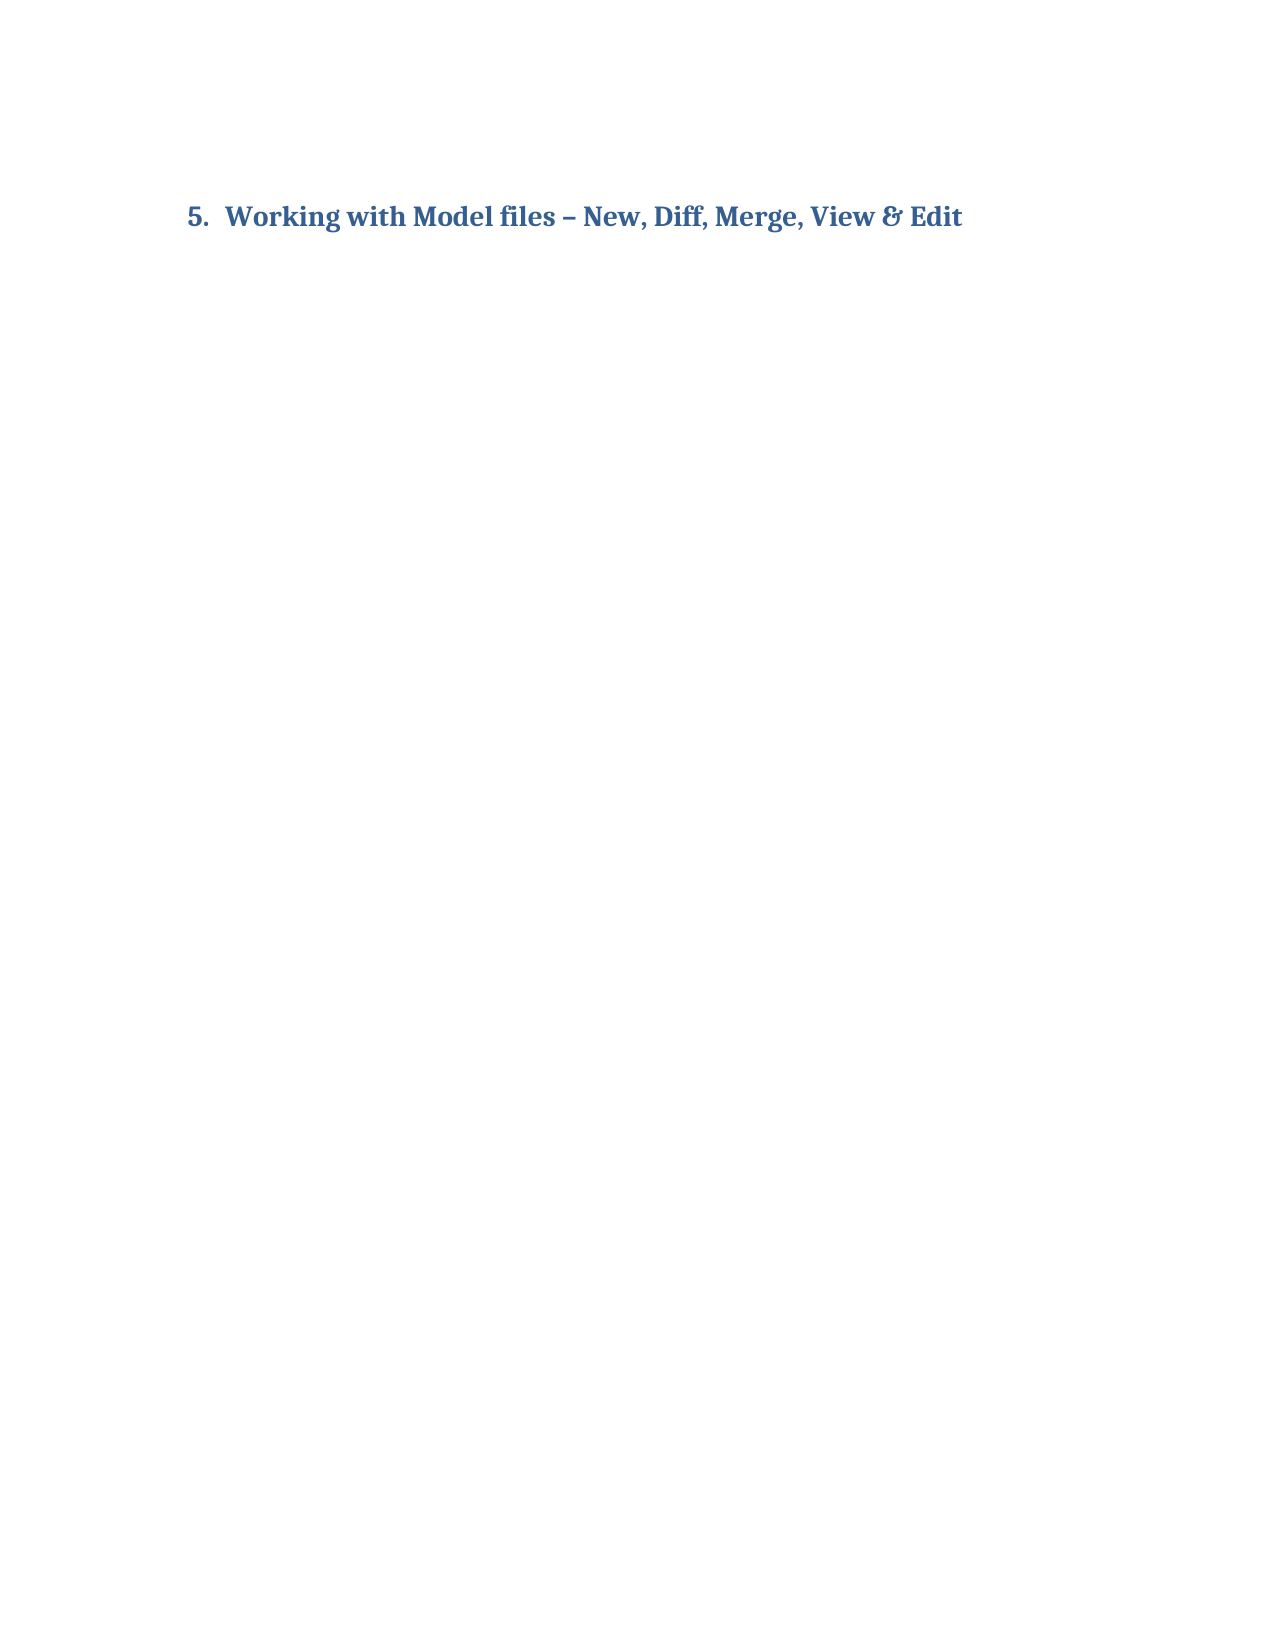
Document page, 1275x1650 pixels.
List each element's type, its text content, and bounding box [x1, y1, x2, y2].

subtitle Working with Model files – New, Diff, Merge, View & Edit [187, 200, 1125, 233]
